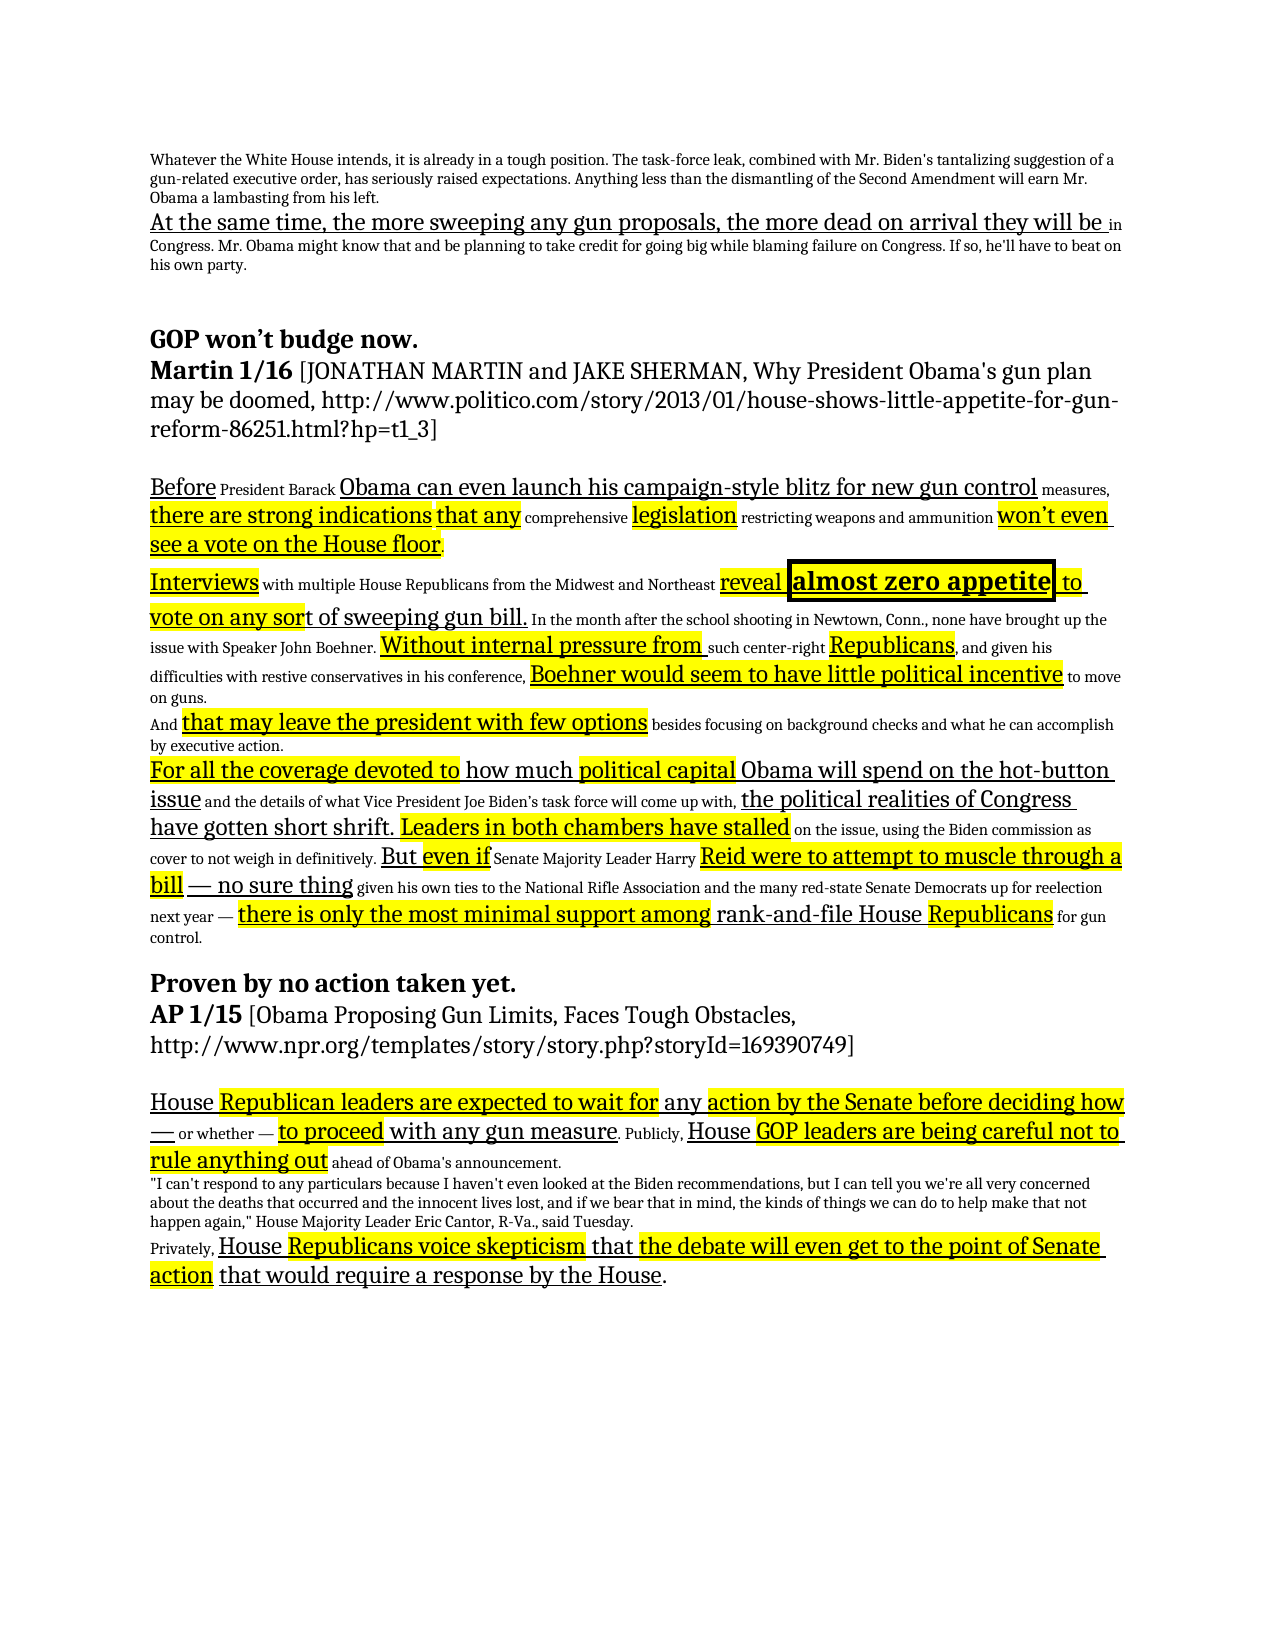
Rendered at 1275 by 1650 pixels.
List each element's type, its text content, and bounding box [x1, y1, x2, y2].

text House Republican leaders are expected to wait for any action by the Senate before deciding how — or whether — to proceed with any gun measure. Publicly, House GOP leaders are being careful not to rule anything out ahead of Obama's announcement. [328, 1114, 1125, 1174]
text Whatever the White House intends, it is already in a tough position. The task-force leak, combined with Mr. Biden's tantalizing suggestion of a gun-related executive order, has seriously raised expectations. Anything less than the dismantling of the Second Amendment will earn Mr. Obama a lambasting from his left. [150, 150, 1125, 207]
subtitle GOP won’t budge now. [150, 324, 1125, 355]
text Martin 1/16 [JONATHAN MARTIN and JAKE SHERMAN, Why President Obama's gun plan may be doomed, http://www.politico.com/story/2013/01/house-shows-little-appetite-for-gun-reform-86251.html?hp=t1_3] [150, 355, 1125, 444]
text Privately, House Republicans voice skepticism that the debate will even get to the point of Senate action that would require a response by the House. [150, 1232, 1125, 1289]
text For all the coverage devoted to how much political capital Obama will spend on the hot-button issue and the details of what Vice President Joe Biden’s task force will come up with, the political realities of Congress have gotten short shrift. Leaders in both chambers have stalled on the issue, using the Biden commission as cover to not weigh in definitively. But even if Senate Majority Leader Harry Reid were to attempt to muscle through a bill — no sure thing given his own ties to the National Rifle Association and the many red-state Senate Democrats up for reelection next year — there is only the most minimal support among rank-and-file House Republicans for gun control. [150, 756, 1125, 947]
text "I can't respond to any particulars because I haven't even looked at the Biden recommendations, but I can tell you we're all very concerned about the deaths that occurred and the innocent lives lost, and if we bear that in mind, the kinds of things we can do to help make that not happen again," House Majority Leader Eric Cantor, R-Va., said Tuesday. [150, 1174, 1125, 1232]
text Interviews with multiple House Republicans from the Midwest and Northeast reveal almost zero appetite to vote on any sort of sweeping gun bill. In the month after the school shooting in Newtown, Conn., none have brought up the issue with Speaker John Boehner. Without internal pressure from such center-right Republicans, and given his difficulties with restive conservatives in his conference, Boehner would seem to have little political incentive to move on guns. [150, 559, 1125, 708]
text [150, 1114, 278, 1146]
text And that may leave the president with few options besides focusing on background checks and what he can accomplish by executive action. [150, 708, 1125, 756]
subtitle Proven by no action taken yet. [150, 968, 1125, 999]
text AP 1/15 [Obama Proposing Gun Limits, Faces Tough Obstacles, http://www.npr.org/templates/story/story.php?storyId=169390749] [150, 999, 1125, 1059]
text At the same time, the more sweeping any gun proposals, the more dead on arrival they will be in Congress. Mr. Obama might know that and be planning to take credit for going big while blaming failure on Congress. If so, he'll have to beat on his own party. [150, 207, 1125, 274]
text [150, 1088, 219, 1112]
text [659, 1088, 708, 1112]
text Before President Barack Obama can even launch his campaign-style blitz for new gun control measures, there are strong indications that any comprehensive legislation restricting weapons and ammunition won’t even see a vote on the House floor. [150, 473, 1125, 559]
